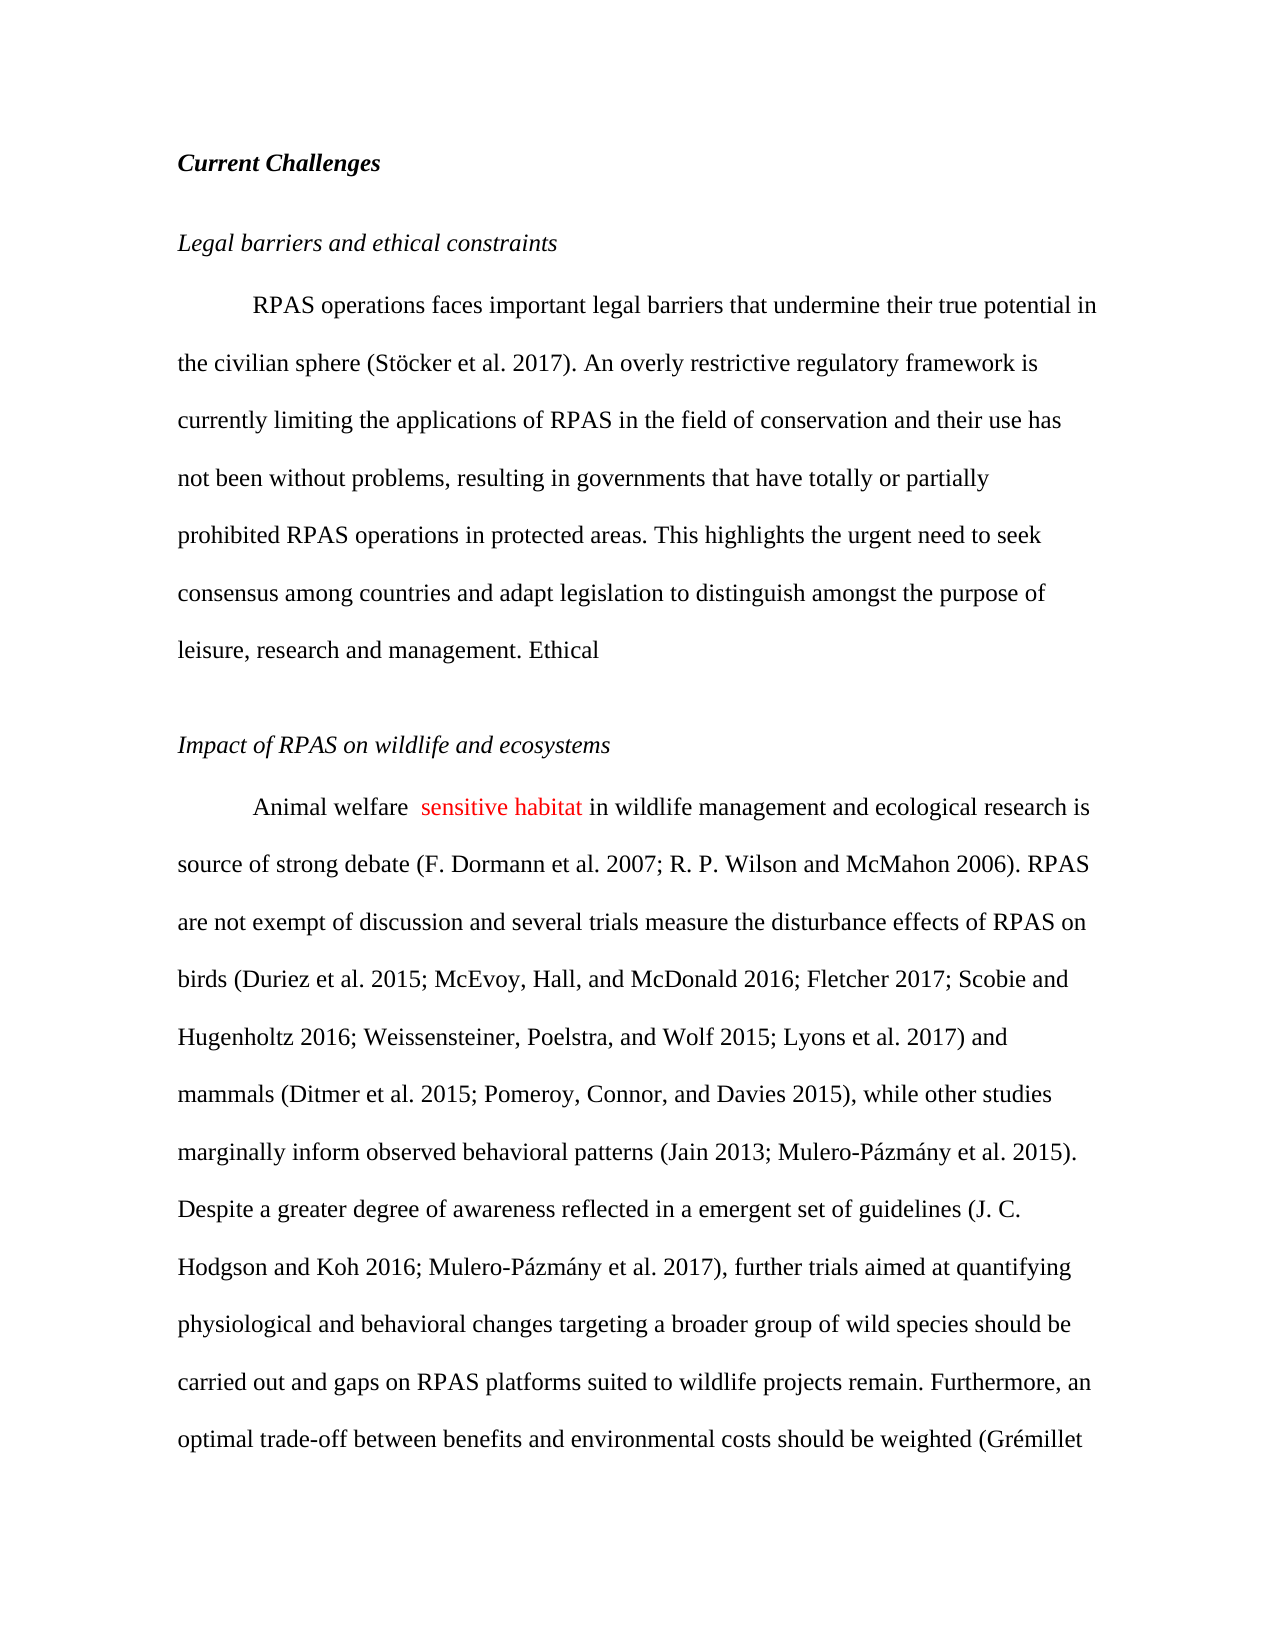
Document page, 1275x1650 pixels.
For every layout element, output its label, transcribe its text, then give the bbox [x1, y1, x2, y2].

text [177, 792, 1098, 1453]
subtitle Current Challenges [177, 148, 1039, 176]
text RPAS operations faces important legal barriers that undermine their true potential in the civilian sphere (Stöcker et al. 2017). An overly restrictive regulatory framework is currently limiting the applications of RPAS in the field of conservation and their use has not been without problems, resulting in governments that have totally or partially prohibited RPAS operations in protected areas. This highlights the urgent need to seek consensus among countries and adapt legislation to distinguish amongst the purpose of leisure, research and management. Ethical [177, 290, 1098, 664]
subtitle Impact of RPAS on wildlife and ecosystems [177, 730, 1039, 759]
subtitle Legal barriers and ethical constraints [177, 228, 1039, 257]
